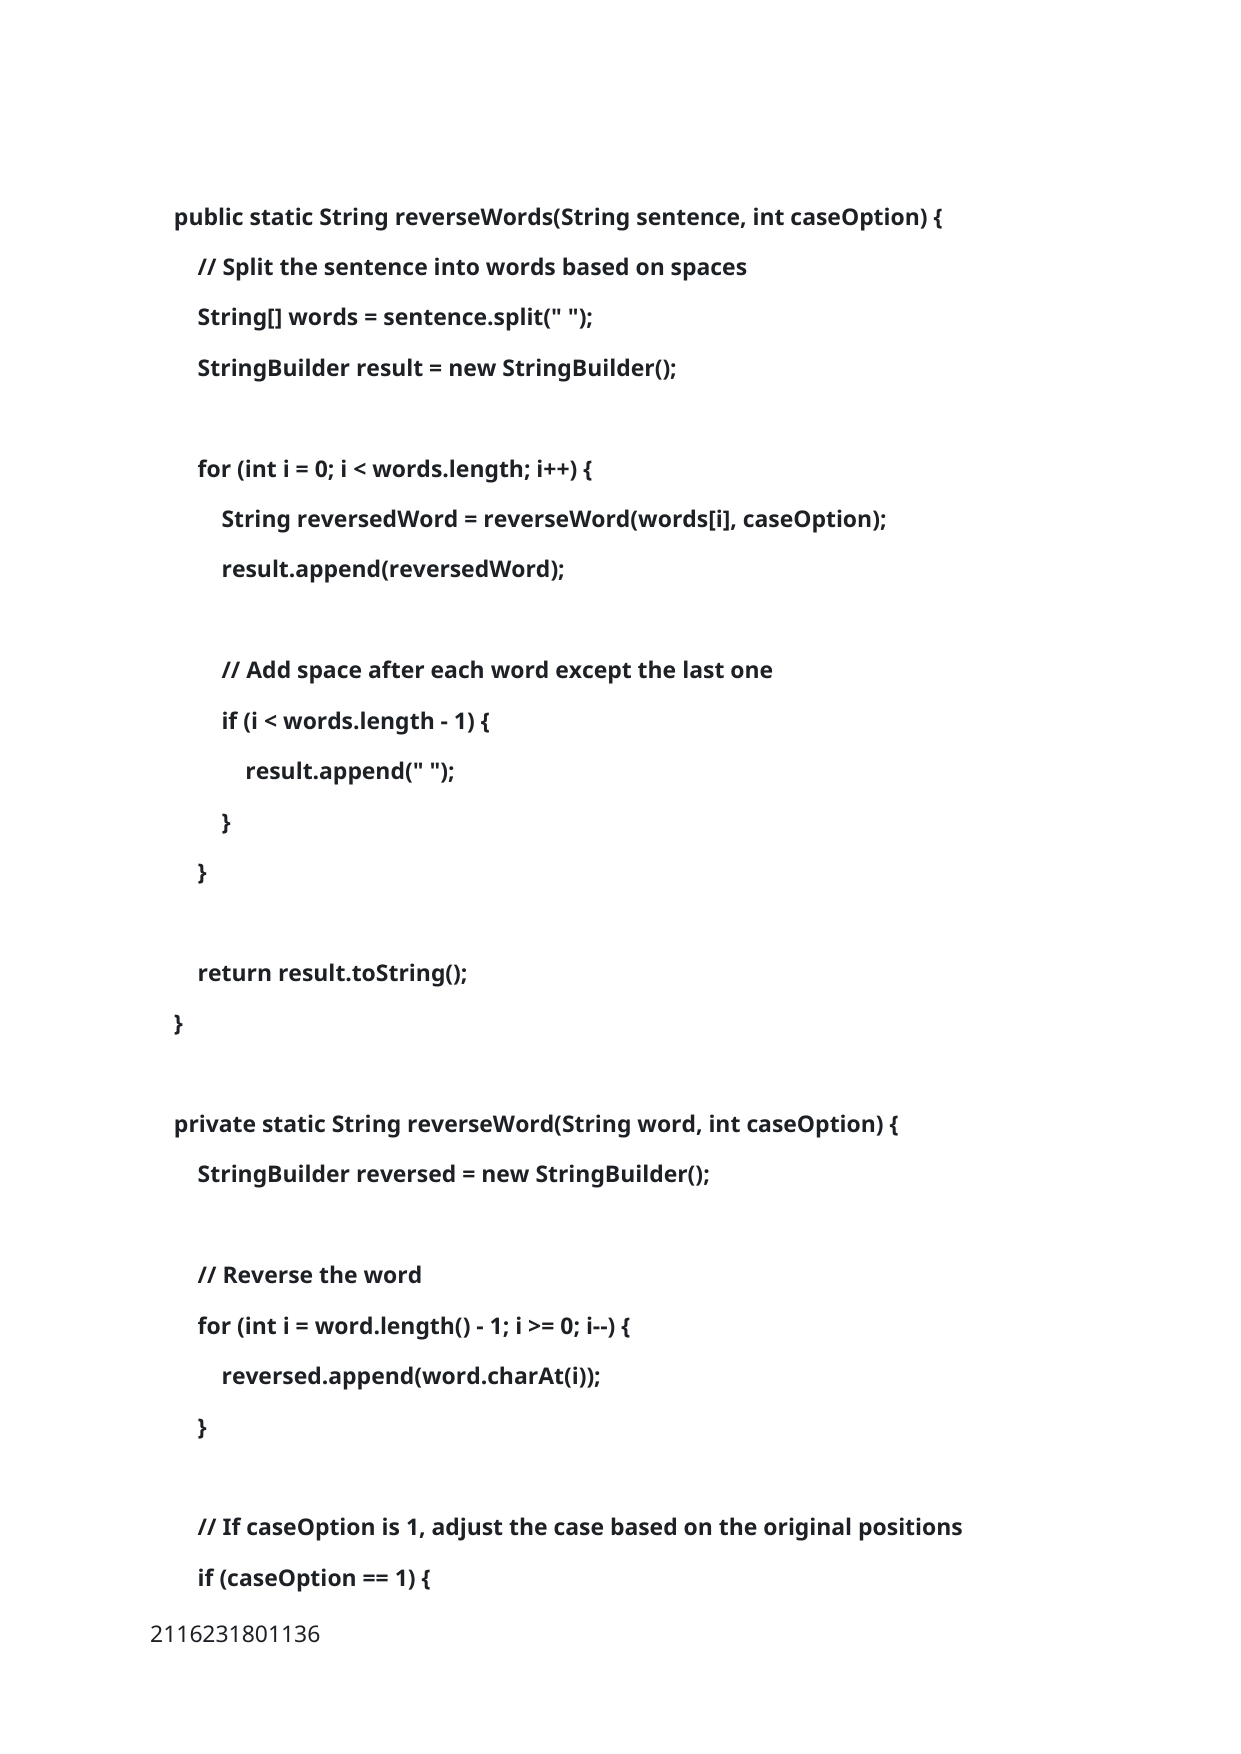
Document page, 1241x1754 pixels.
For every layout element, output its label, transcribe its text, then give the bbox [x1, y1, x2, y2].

text StringBuilder result = new StringBuilder(); [150, 352, 1090, 383]
text // Split the sentence into words based on spaces [150, 251, 1090, 282]
text String[] words = sentence.split(" "); [150, 301, 1090, 332]
text if (i < words.length - 1) { [150, 704, 1090, 736]
text } [150, 856, 1090, 887]
text // If caseOption is 1, adjust the case based on the original positions [150, 1511, 1090, 1542]
text String reversedWord = reverseWord(words[i], caseOption); [150, 503, 1090, 534]
text if (caseOption == 1) { [150, 1562, 1090, 1593]
text result.append(reversedWord); [150, 553, 1090, 584]
text StringBuilder reversed = new StringBuilder(); [150, 1158, 1090, 1189]
text } [150, 805, 1090, 837]
text private static String reverseWord(String word, int caseOption) { [150, 1108, 1090, 1139]
text public static String reverseWords(String sentence, int caseOption) { [150, 200, 1090, 232]
text // Reverse the word [150, 1259, 1090, 1290]
text for (int i = 0; i < words.length; i++) { [150, 452, 1090, 484]
text // Add space after each word except the last one [150, 654, 1090, 685]
text result.append(" "); [150, 755, 1090, 786]
text } [150, 1007, 1090, 1038]
text for (int i = word.length() - 1; i >= 0; i--) { [150, 1309, 1090, 1341]
text } [150, 1410, 1090, 1442]
text return result.toString(); [150, 957, 1090, 988]
text reversed.append(word.charAt(i)); [150, 1360, 1090, 1391]
